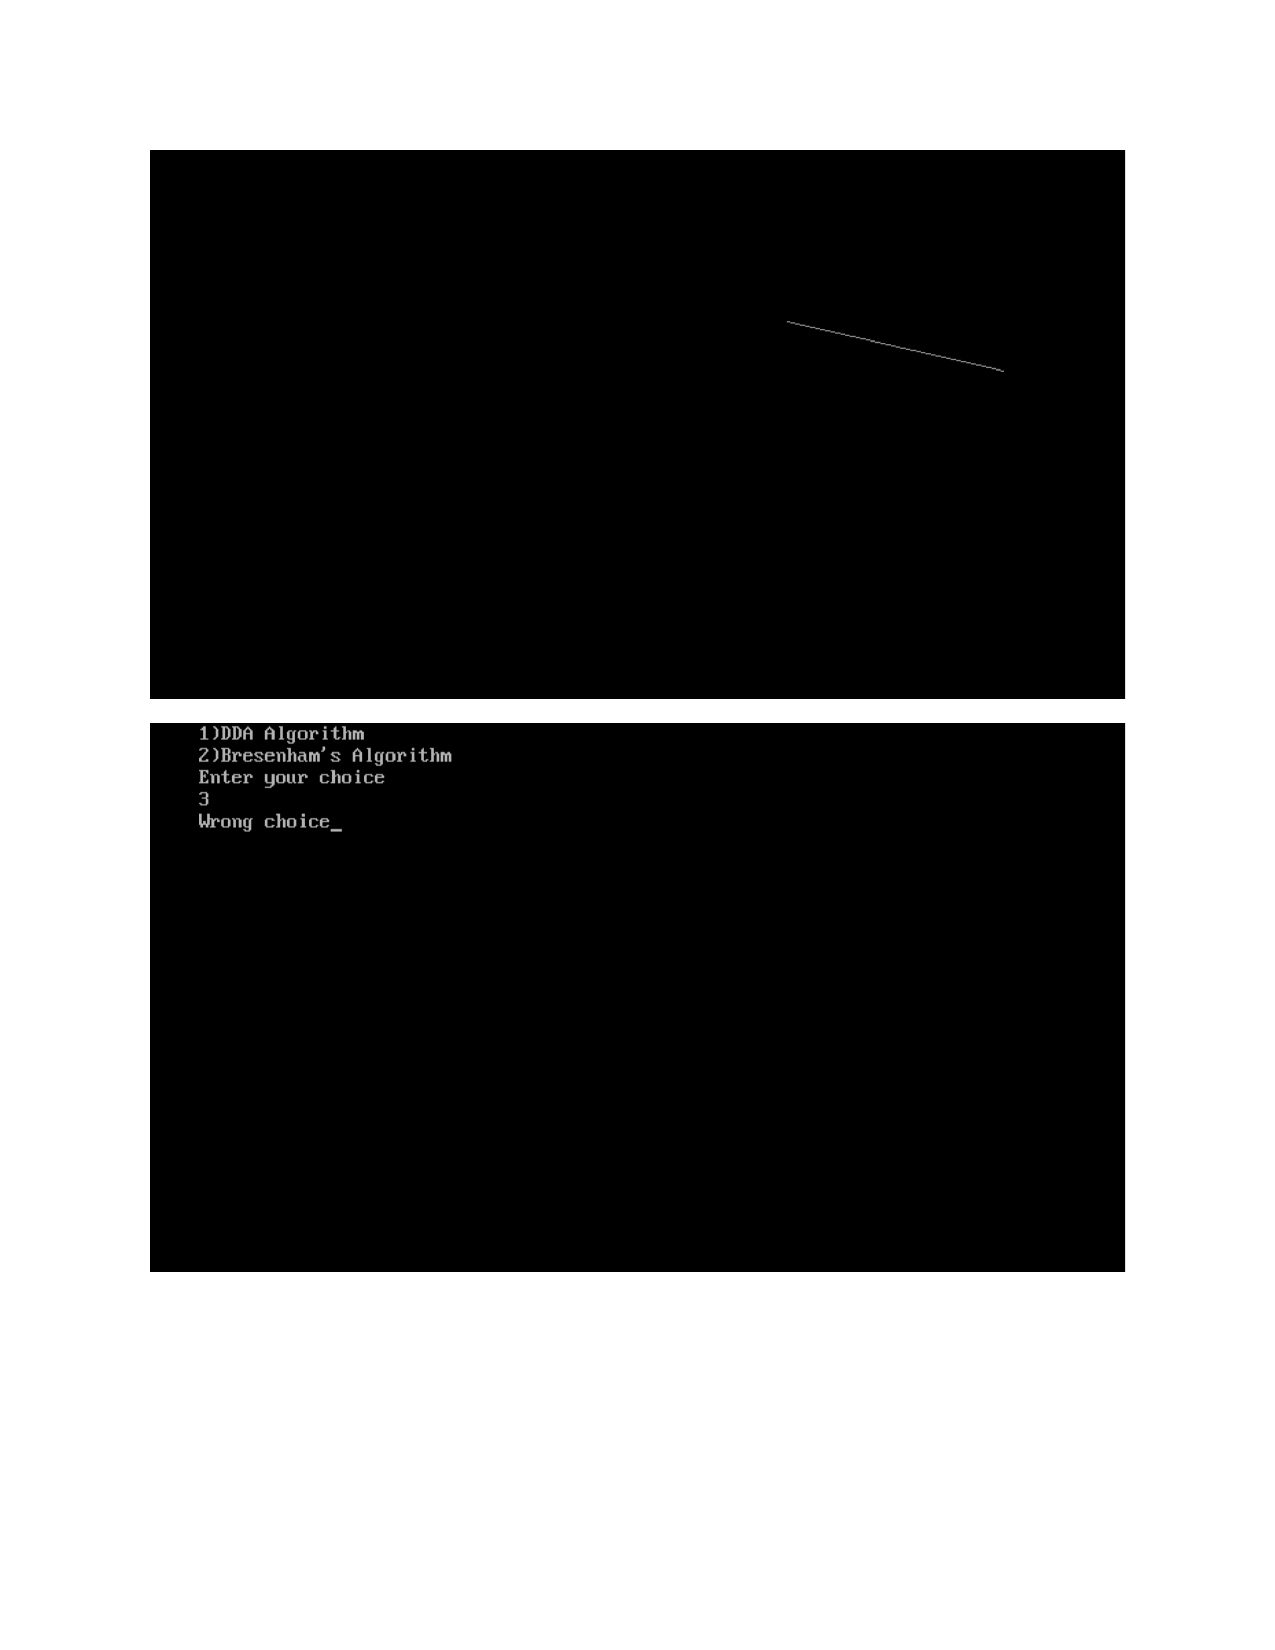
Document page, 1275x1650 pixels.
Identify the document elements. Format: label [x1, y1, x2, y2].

picture [150, 150, 1125, 699]
picture [150, 723, 1125, 1272]
